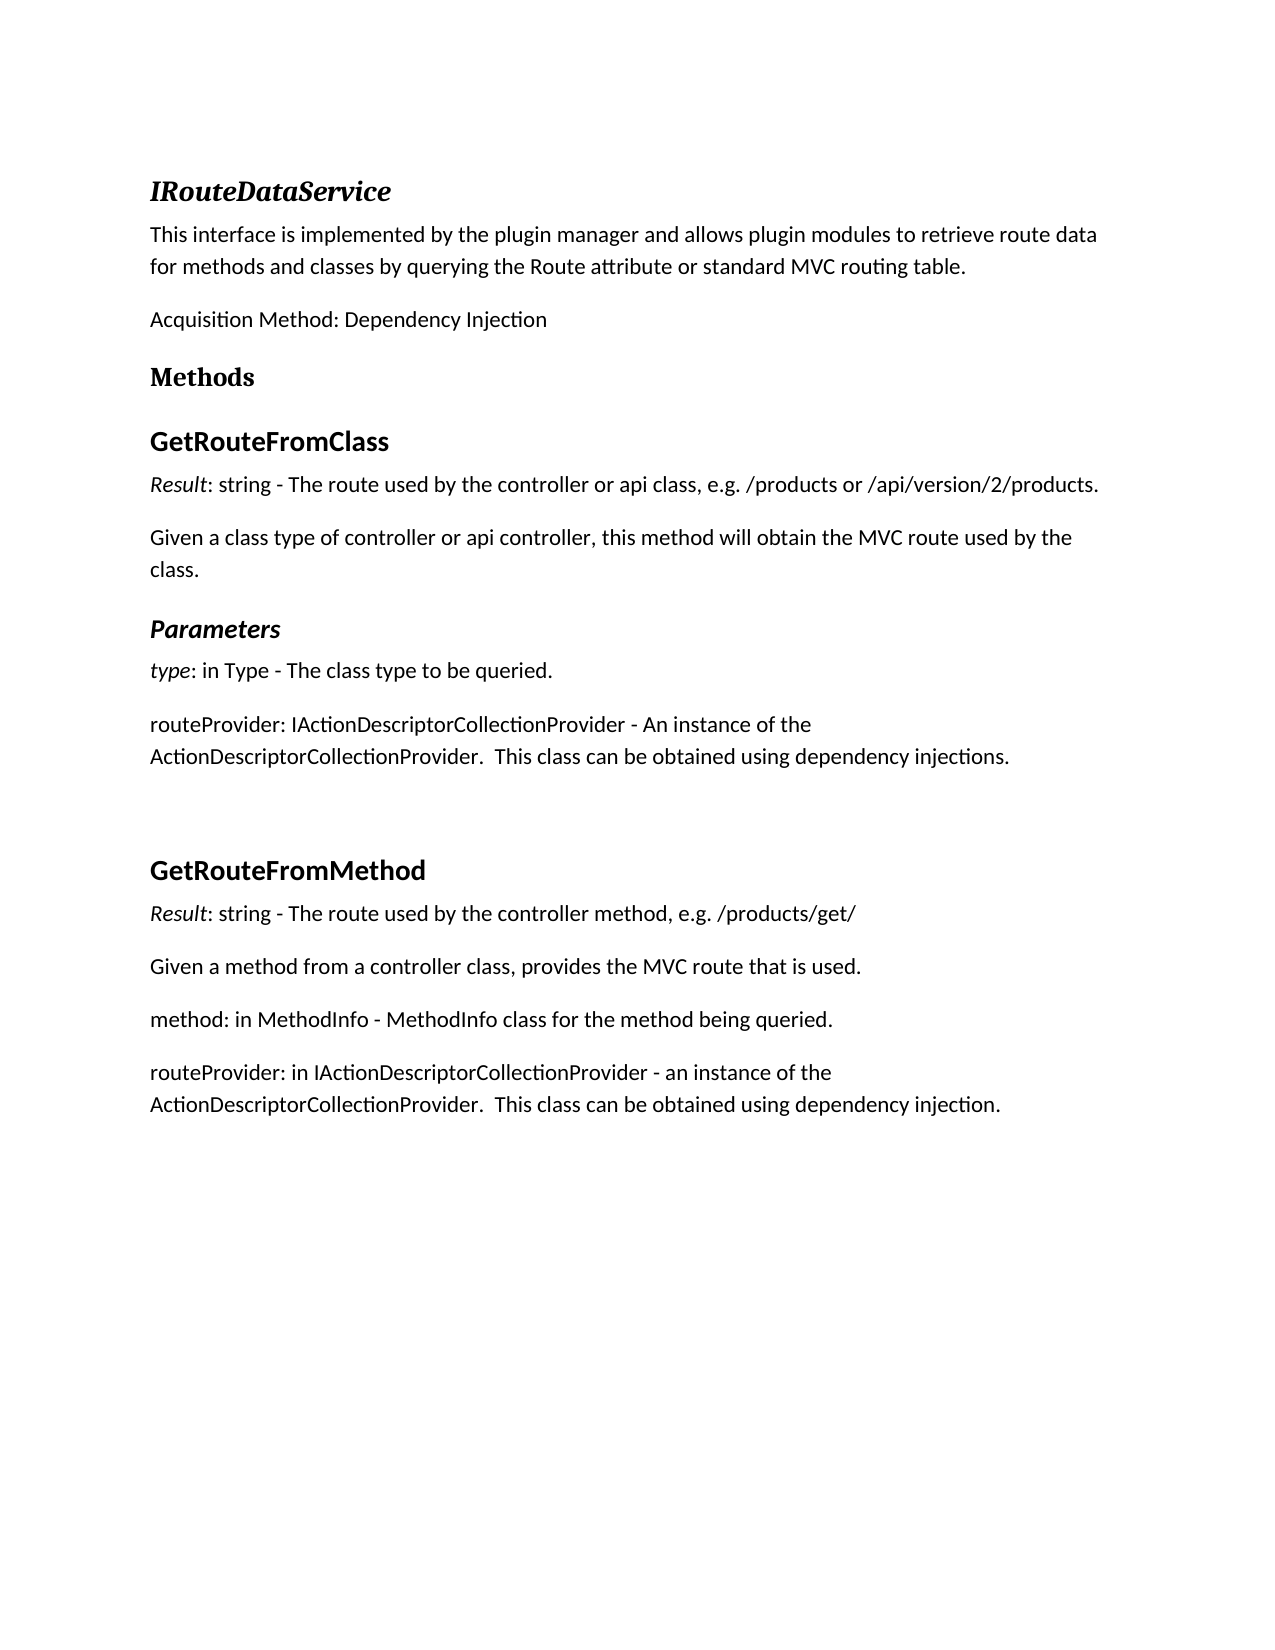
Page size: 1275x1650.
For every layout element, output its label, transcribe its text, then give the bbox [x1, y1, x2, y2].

subtitle Methods [150, 362, 1125, 393]
subtitle IRouteDataService [150, 175, 1125, 208]
text Given a method from a controller class, provides the MVC route that is used. [150, 952, 1125, 980]
subtitle GetRouteFromMethod [150, 852, 1125, 888]
text Given a class type of controller or api controller, this method will obtain the MVC route used by the class. [150, 523, 1125, 583]
subtitle Parameters [150, 612, 1125, 646]
text Acquisition Method: Dependency Injection [150, 305, 1125, 333]
text Result: string - The route used by the controller or api class, e.g. /products or /api/version/2/products. [150, 470, 1125, 498]
text routeProvider: IActionDescriptorCollectionProvider - An instance of the ActionDescriptorCollectionProvider. This class can be obtained using dependency injections. [150, 710, 1125, 770]
text type: in Type - The class type to be queried. [150, 657, 1125, 685]
subtitle GetRouteFromClass [150, 423, 1125, 458]
text routeProvider: in IActionDescriptorCollectionProvider - an instance of the ActionDescriptorCollectionProvider. This class can be obtained using dependency injection. [150, 1058, 1125, 1118]
text This interface is implemented by the plugin manager and allows plugin modules to retrieve route data for methods and classes by querying the Route attribute or standard MVC routing table. [150, 220, 1125, 280]
text method: in MethodInfo - MethodInfo class for the method being queried. [150, 1005, 1125, 1033]
text Result: string - The route used by the controller method, e.g. /products/get/ [150, 899, 1125, 927]
